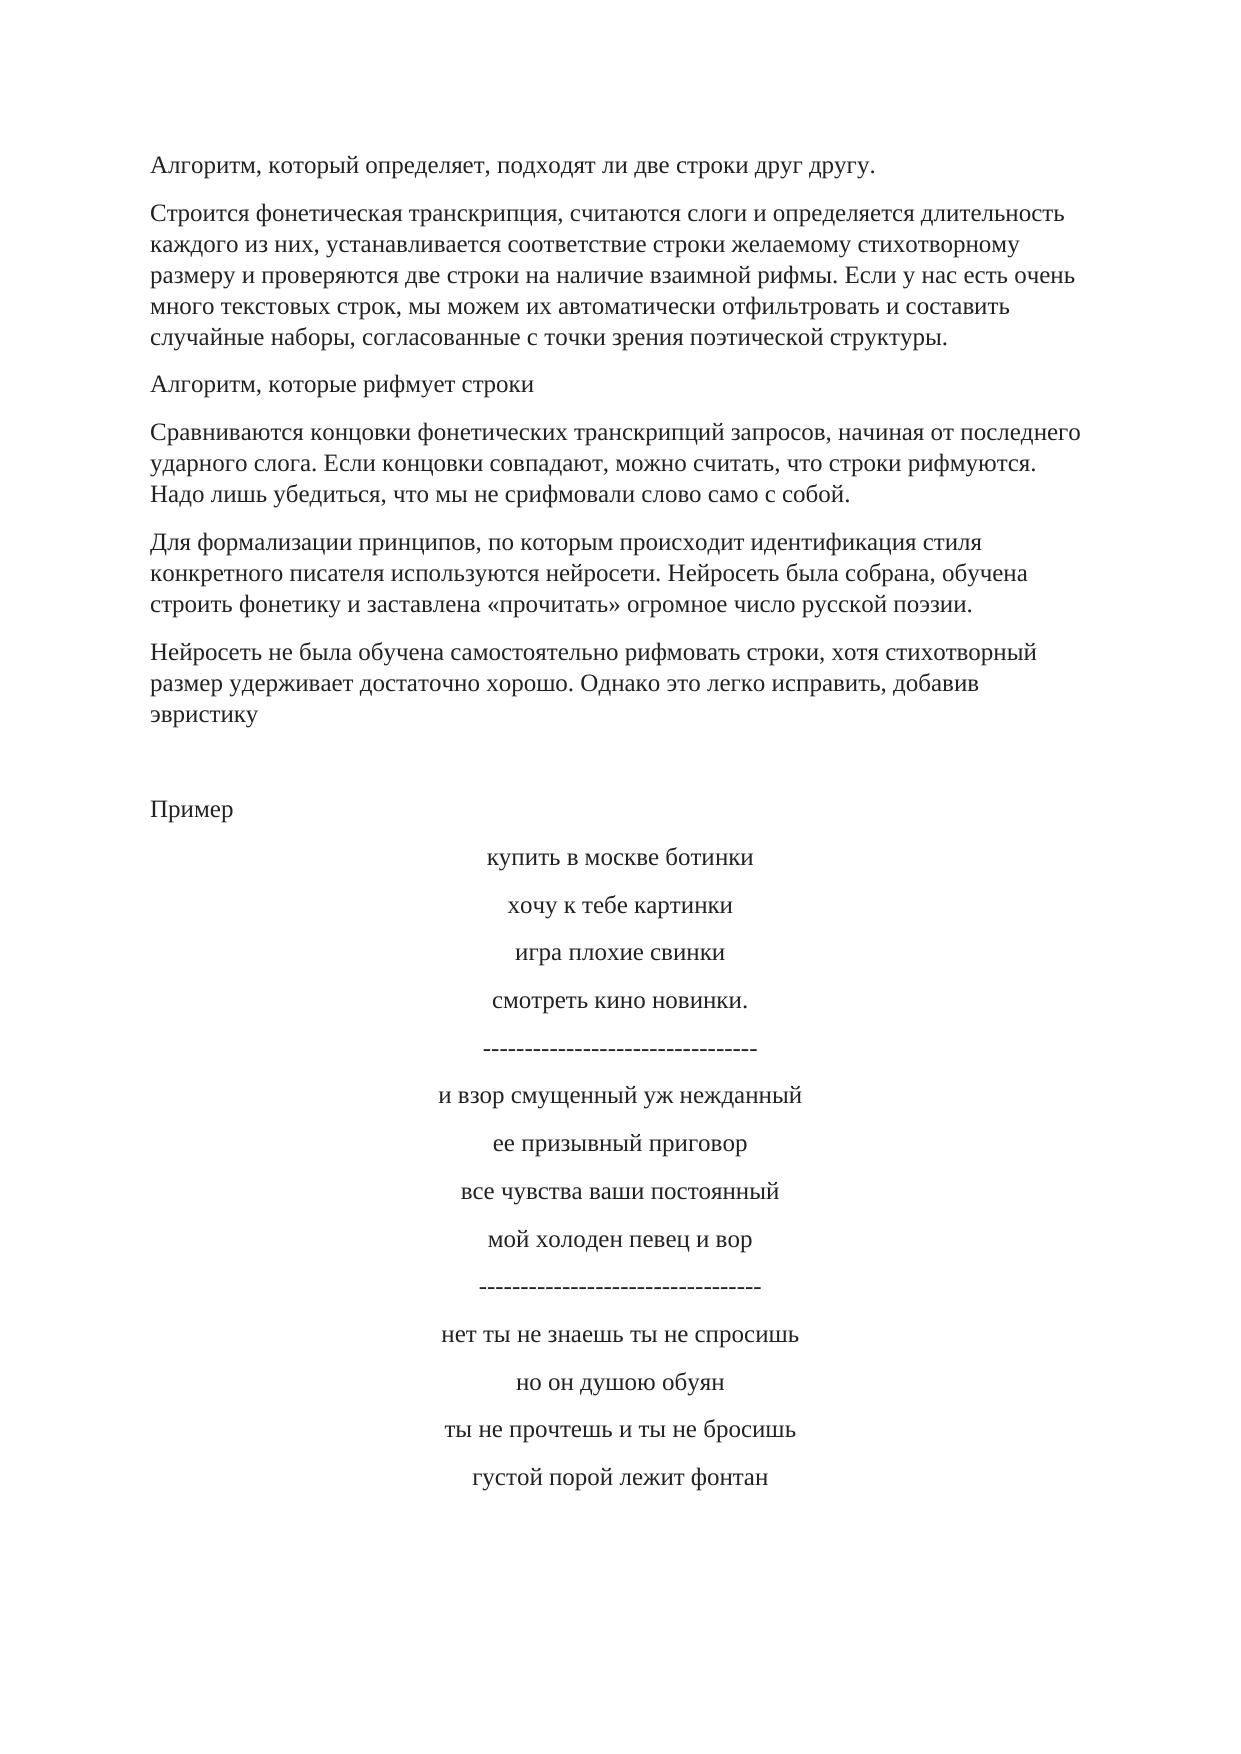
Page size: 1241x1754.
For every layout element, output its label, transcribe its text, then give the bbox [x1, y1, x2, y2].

text ты не прочтешь и ты не бросишь [150, 1414, 1090, 1443]
text Нейросеть не была обучена самостоятельно рифмовать строки, хотя стихотворный размер удерживает достаточно хорошо. Однако это легко исправить, добавив эвристику [150, 637, 1090, 728]
text Для формализации принципов, по которым происходит идентификация стиля конкретного писателя используются нейросети. Нейросеть была собрана, обучена строить фонетику и заставлена «прочитать» огромное число русской поэзии. [150, 527, 1090, 618]
text но он душою обуян [150, 1367, 1090, 1396]
text мой холоден певец и вор [150, 1224, 1090, 1252]
text густой порой лежит фонтан [150, 1462, 1090, 1491]
text нет ты не знаешь ты не спросишь [150, 1319, 1090, 1348]
text и взор смущенный уж нежданный [150, 1081, 1090, 1109]
text купить в москве ботинки [150, 842, 1090, 871]
text Алгоритм, который определяет, подходят ли две строки друг другу. [150, 150, 1090, 179]
text ---------------------------------- [150, 1271, 1090, 1300]
text игра плохие свинки [150, 937, 1090, 966]
text Пример [150, 794, 1090, 823]
text Строится фонетическая транскрипция, считаются слоги и определяется длительность каждого из них, устанавливается соответствие строки желаемому стихотворному размеру и проверяются две строки на наличие взаимной рифмы. Если у нас есть очень много текстовых строк, мы можем их автоматически отфильтровать и составить случайные наборы, согласованные с точки зрения поэтической структуры. [150, 198, 1090, 351]
text Алгоритм, которые рифмует строки [150, 369, 1090, 398]
text хочу к тебе картинки [150, 890, 1090, 918]
text ее призывный приговор [150, 1128, 1090, 1157]
text смотреть кино новинки. [150, 985, 1090, 1014]
text --------------------------------- [150, 1033, 1090, 1062]
text все чувства ваши постоянный [150, 1176, 1090, 1205]
text Сравниваются концовки фонетических транскрипций запросов, начиная от последнего ударного слога. Если концовки совпадают, можно считать, что строки рифмуются. Надо лишь убедиться, что мы не срифмовали слово само с собой. [150, 417, 1090, 508]
